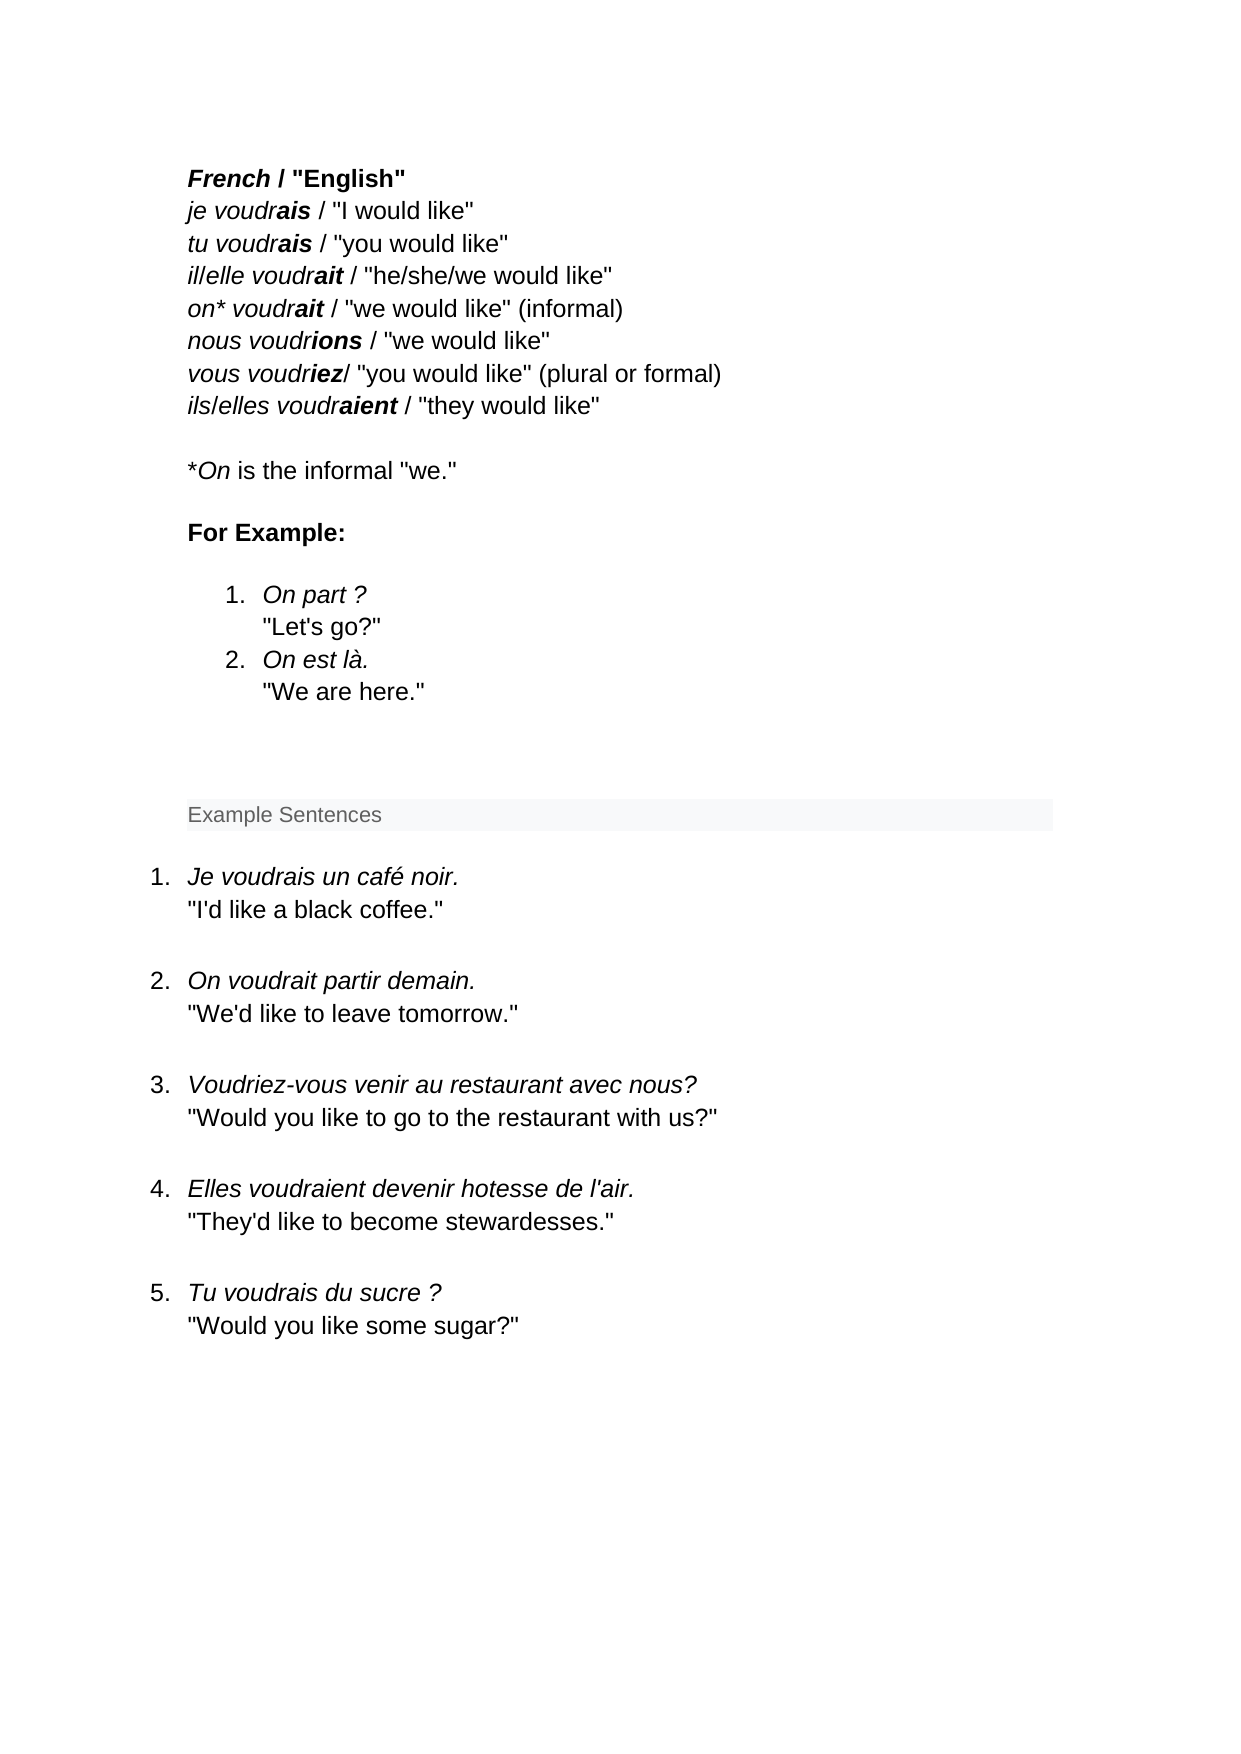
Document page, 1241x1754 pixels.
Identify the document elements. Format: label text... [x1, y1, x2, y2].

text For Example: [187, 516, 1053, 549]
list On est là. "We are here." [225, 643, 1053, 708]
list Elles voudraient devenir hotesse de l'air. "They'd like to become stewardesses." [150, 1172, 1053, 1237]
list On voudrait partir demain. "We'd like to leave tomorrow." [150, 964, 1053, 1029]
text French / "English" je voudrais / "I would like" tu voudrais / "you would like" il/elle voudrait / "he/she/we would like" on* voudrait / "we would like" (informal) nous voudrions / "we would like" vous voudriez/ "you would like" (plural or formal) ils/elles voudraient / "they would like" *On is the informal "we." [187, 162, 1053, 487]
list Je voudrais un café noir. "I'd like a black coffee." [150, 860, 1053, 925]
text Example Sentences [187, 799, 1053, 831]
list Tu voudrais du sucre ? "Would you like some sugar?" [150, 1277, 1053, 1342]
list Voudriez-vous venir au restaurant avec nous? "Would you like to go to the restaurant with us?" [150, 1068, 1053, 1133]
list On part ? "Let's go?" [225, 578, 1053, 643]
